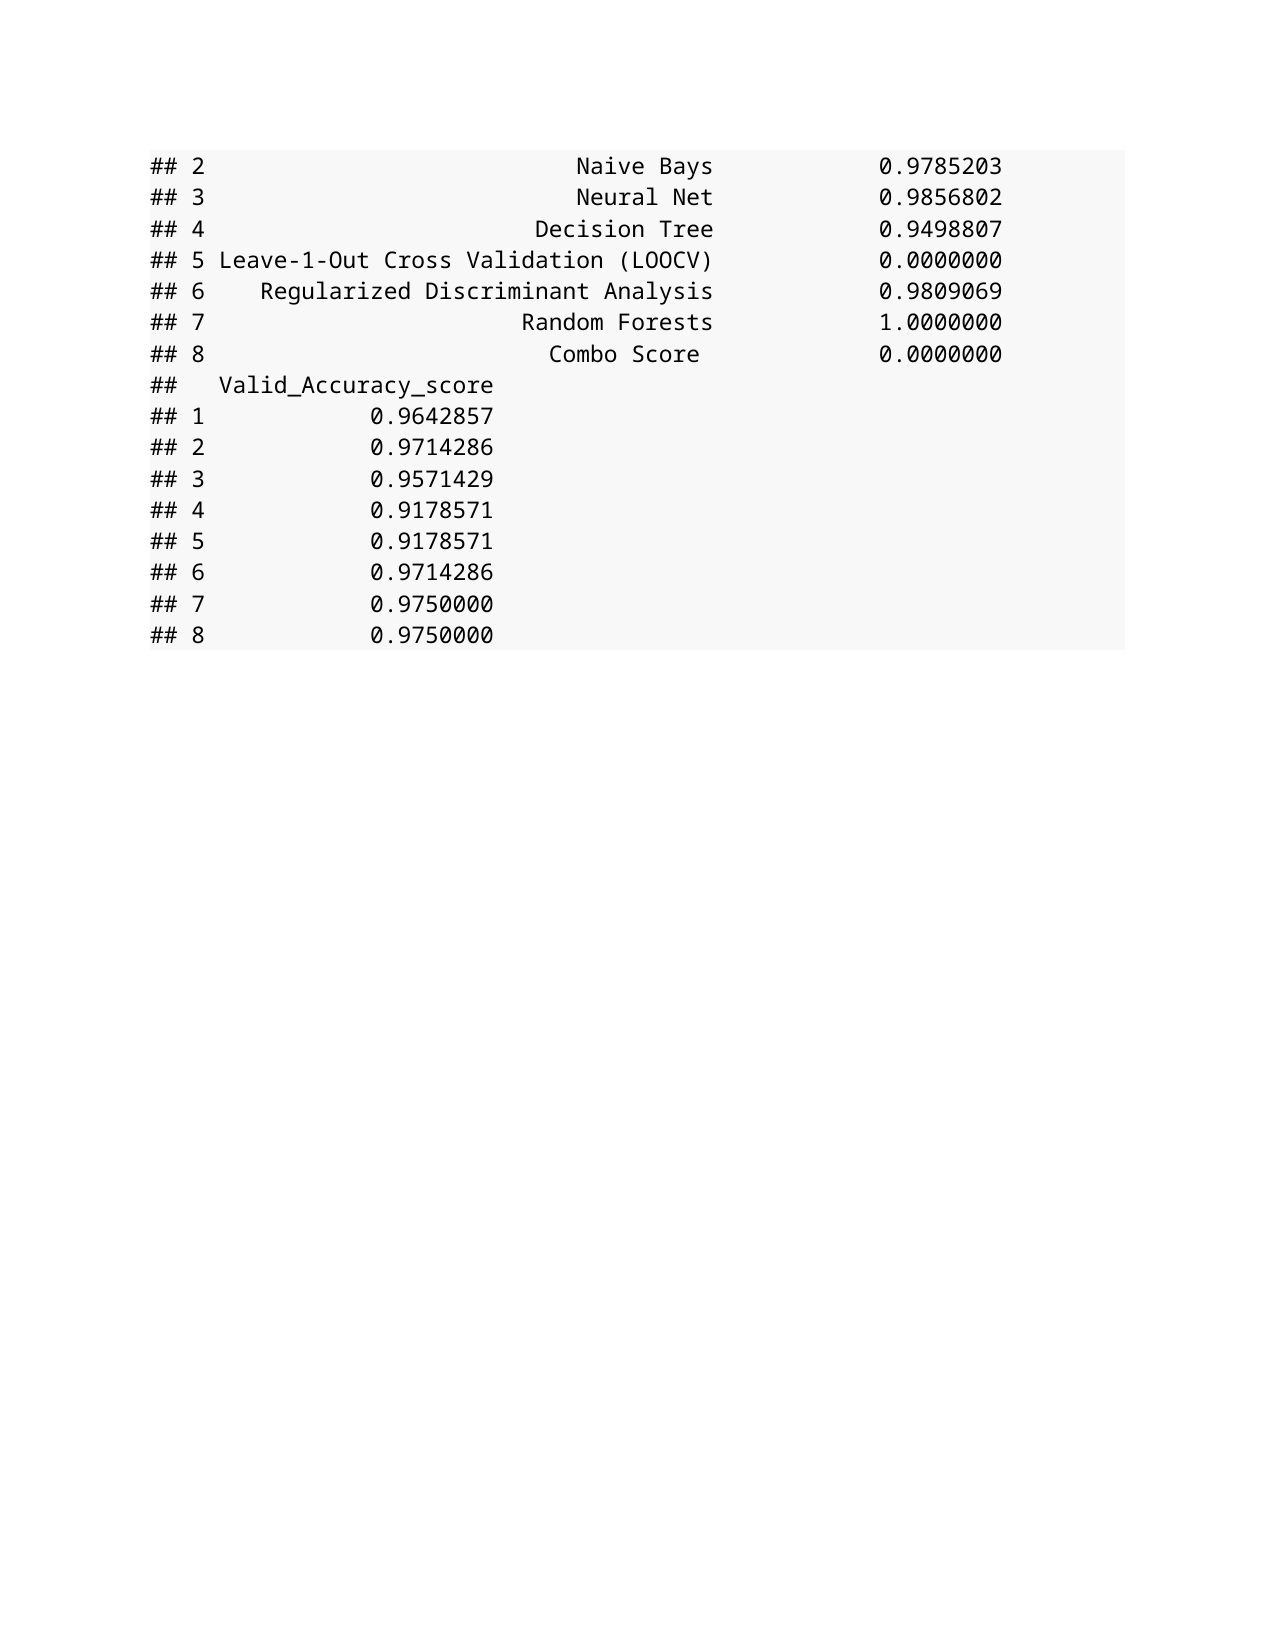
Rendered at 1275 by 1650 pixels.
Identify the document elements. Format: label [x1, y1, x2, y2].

text [150, 150, 1125, 650]
